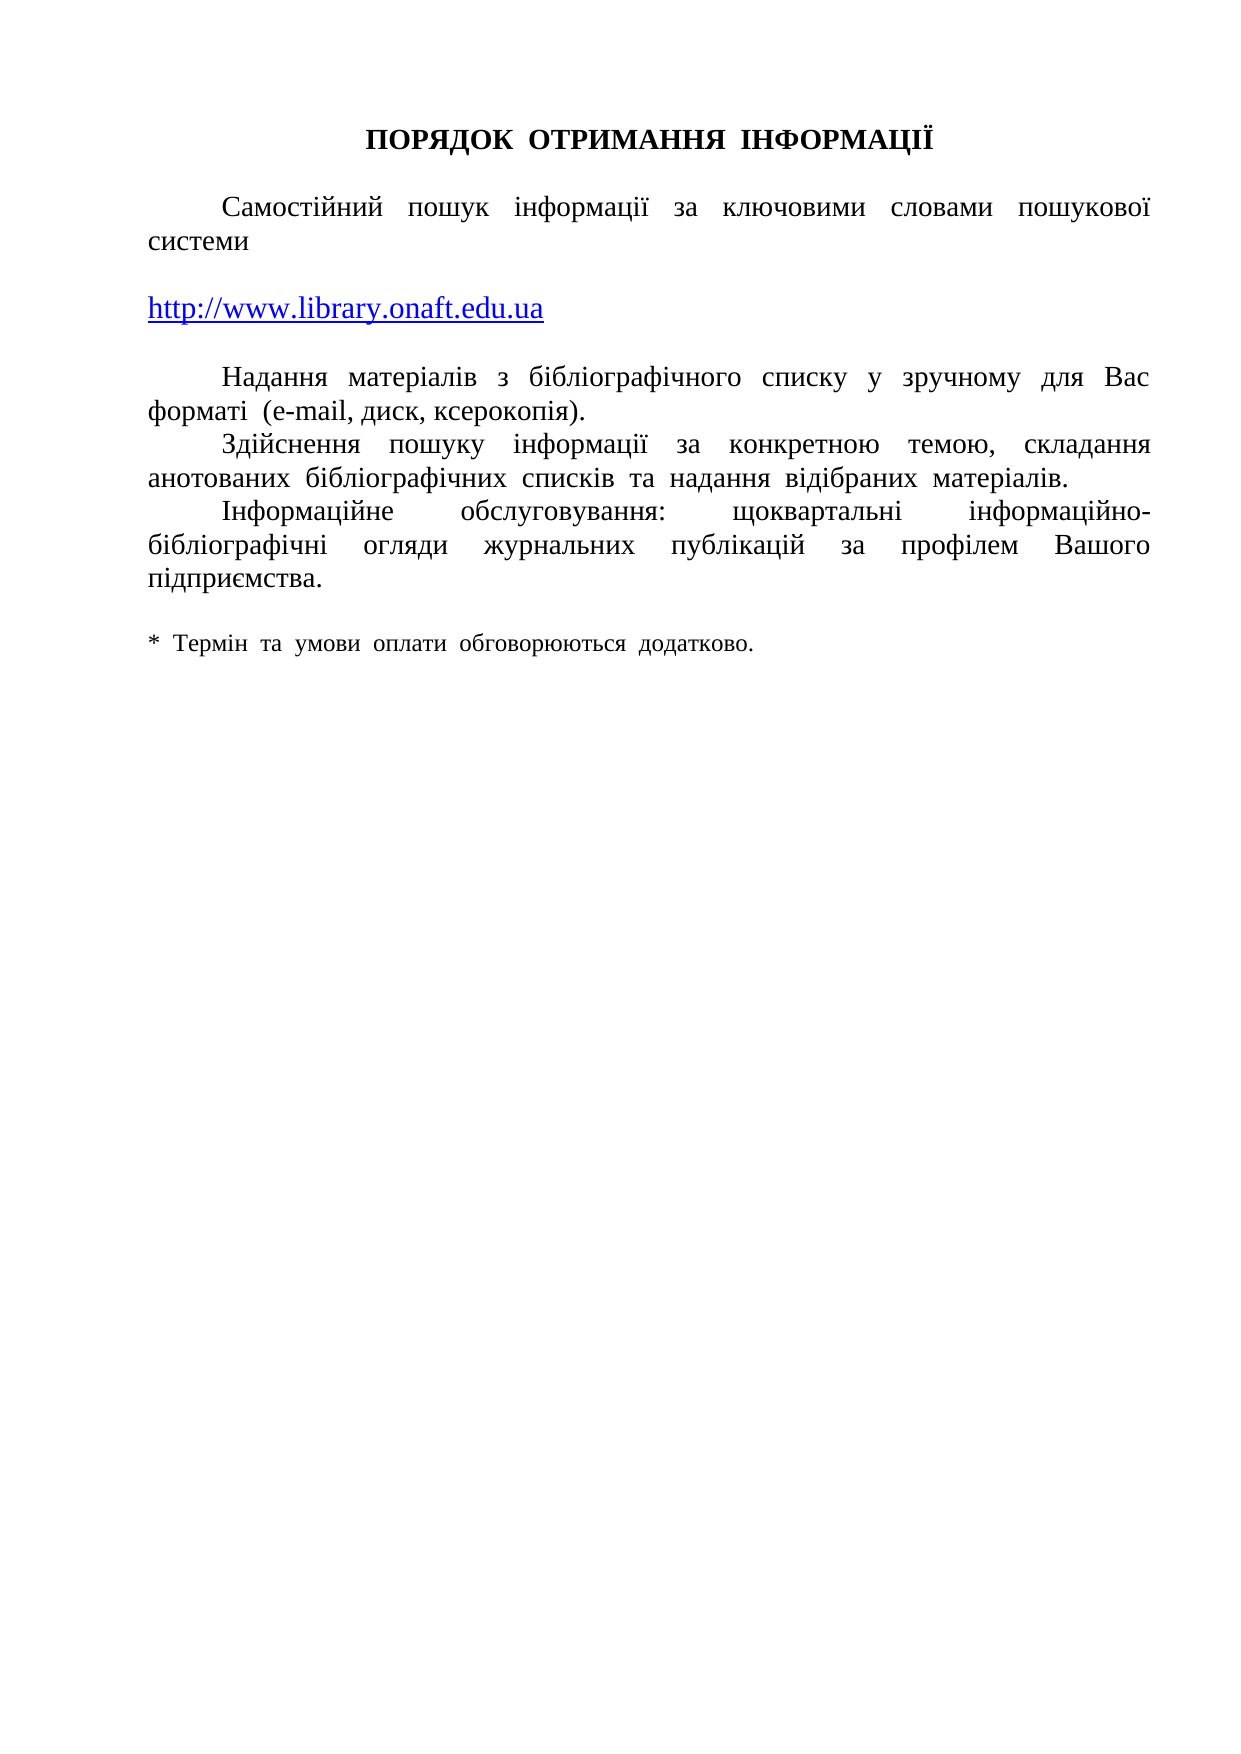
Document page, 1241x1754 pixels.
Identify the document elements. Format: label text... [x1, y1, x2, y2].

text Надання матеріалів з бібліографічного списку у зручному для Вас форматі (e-mail, диск, ксерокопія). [148, 359, 1152, 426]
text Самостійний пошук інформації за ключовими словами пошукової системи [148, 189, 1152, 256]
text Здійснення пошуку інформації за конкретною темою, складання анотованих бібліографічних списків та надання відібраних матеріалів. [148, 426, 1152, 493]
text * Термін та умови оплати обговорюються додатково. [148, 628, 1152, 656]
text ПОРЯДОК ОТРИМАННЯ ІНФОРМАЦІЇ [148, 122, 1152, 156]
text http://www.library.onaft.edu.ua [148, 290, 1152, 326]
text Інформаційне обслуговування: щоквартальні інформаційно-бібліографічні огляди журнальних публікацій за профілем Вашого підприємства. [148, 493, 1152, 594]
